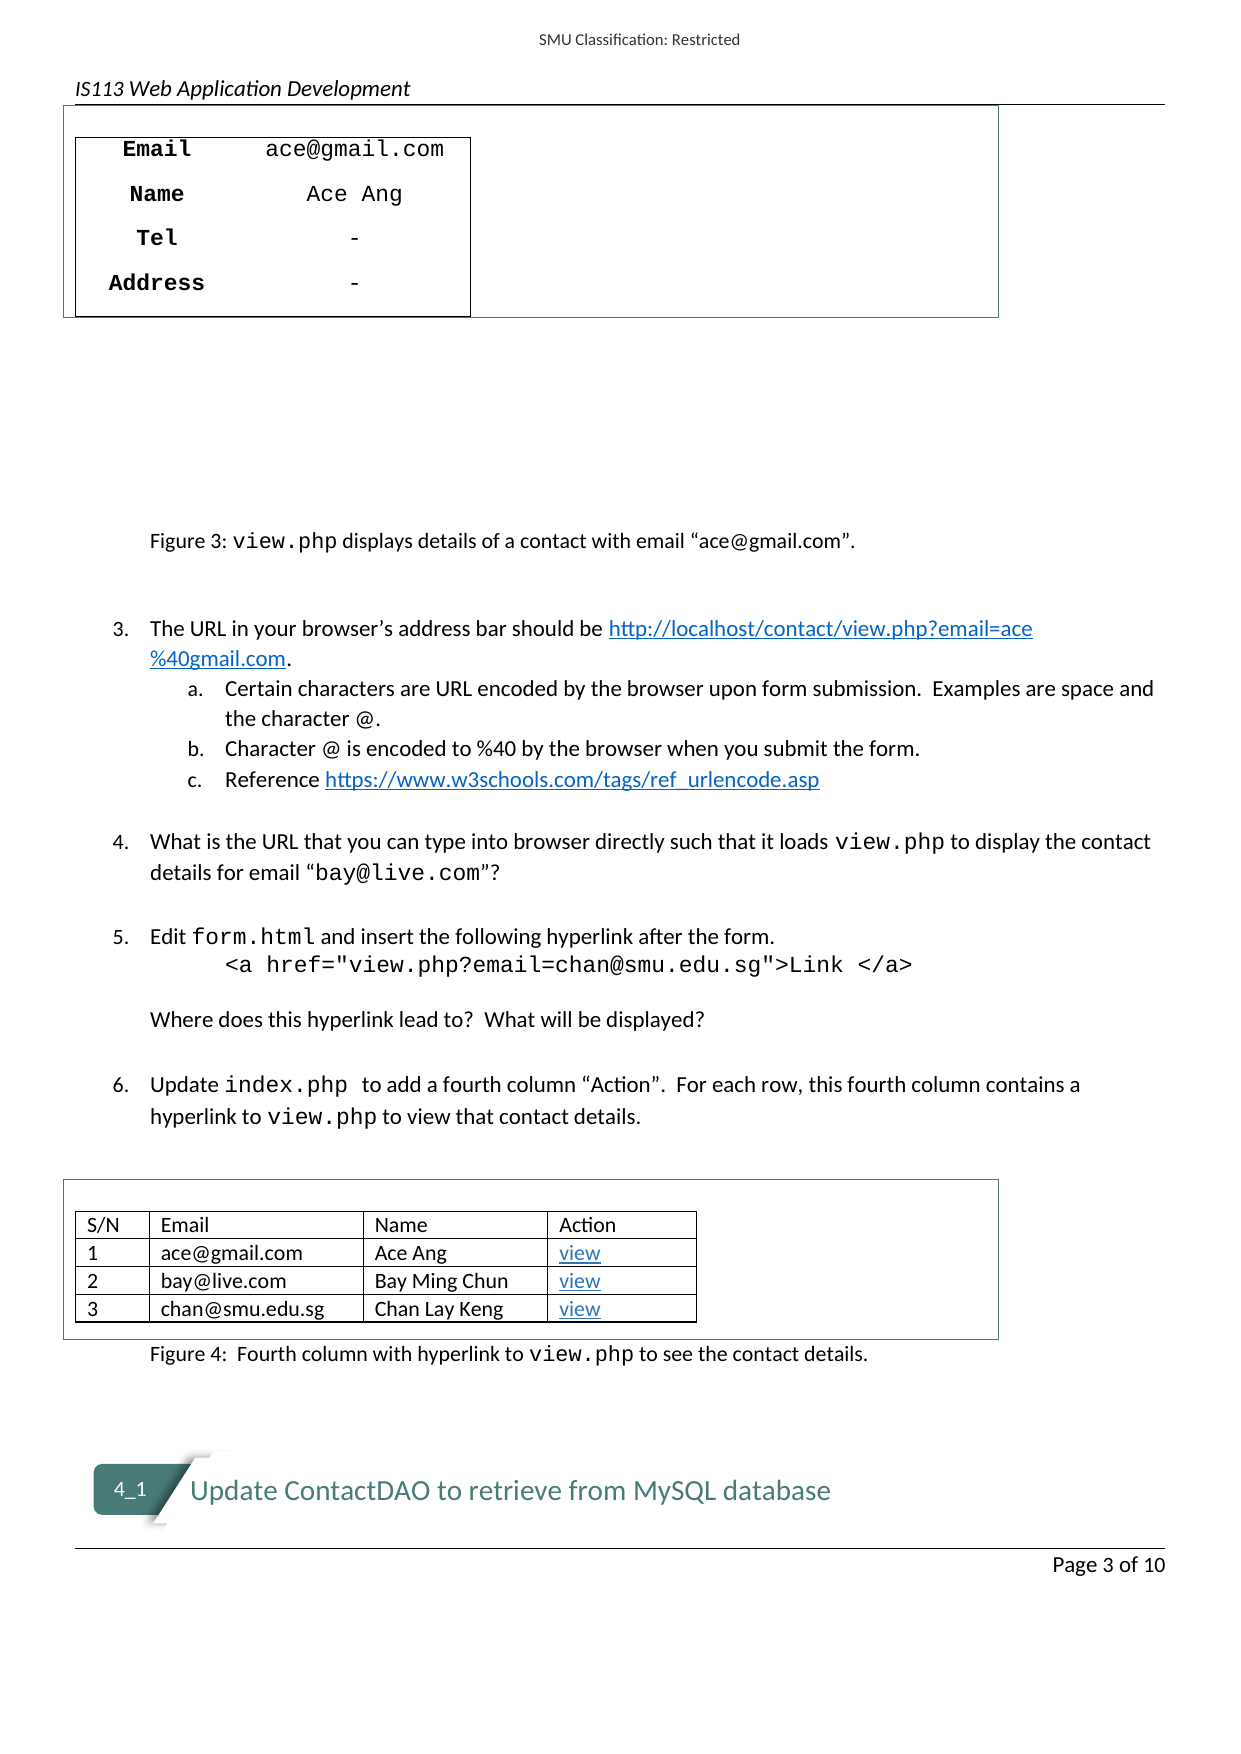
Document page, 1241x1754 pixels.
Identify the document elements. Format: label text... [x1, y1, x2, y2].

text <a href="view.php?email=chan@smu.edu.sg">Link </a> [150, 953, 1165, 979]
list Character @ is encoded to %40 by the browser when you submit the form. [187, 734, 1165, 763]
list The URL in your browser’s address bar should be http://localhost/contact/view.php?email=ace%40gmail.com. [112, 614, 1165, 672]
list What is the URL that you can type into browser directly such that it loads view.php to display the contact details for email “bay@live.com”? [112, 827, 1165, 887]
text Figure 4: Fourth column with hyperlink to view.php to see the contact details. [75, 1340, 1165, 1368]
list Reference https://www.w3schools.com/tags/ref_urlencode.asp [187, 765, 1165, 793]
table_header [64, 1180, 998, 1339]
table_header [64, 106, 998, 317]
list Edit form.html and insert the following hyperlink after the form. [112, 922, 1165, 951]
list Certain characters are URL encoded by the browser upon form submission. Examples are space and the character @. [187, 674, 1165, 732]
text Where does this hyperlink lead to? What will be displayed? [150, 1005, 1165, 1033]
list Update index.php to add a fourth column “Action”. For each row, this fourth column contains a hyperlink to view.php to view that contact details. [112, 1071, 1165, 1131]
text Figure 3: view.php displays details of a contact with email “ace@gmail.com”. [150, 528, 1165, 555]
